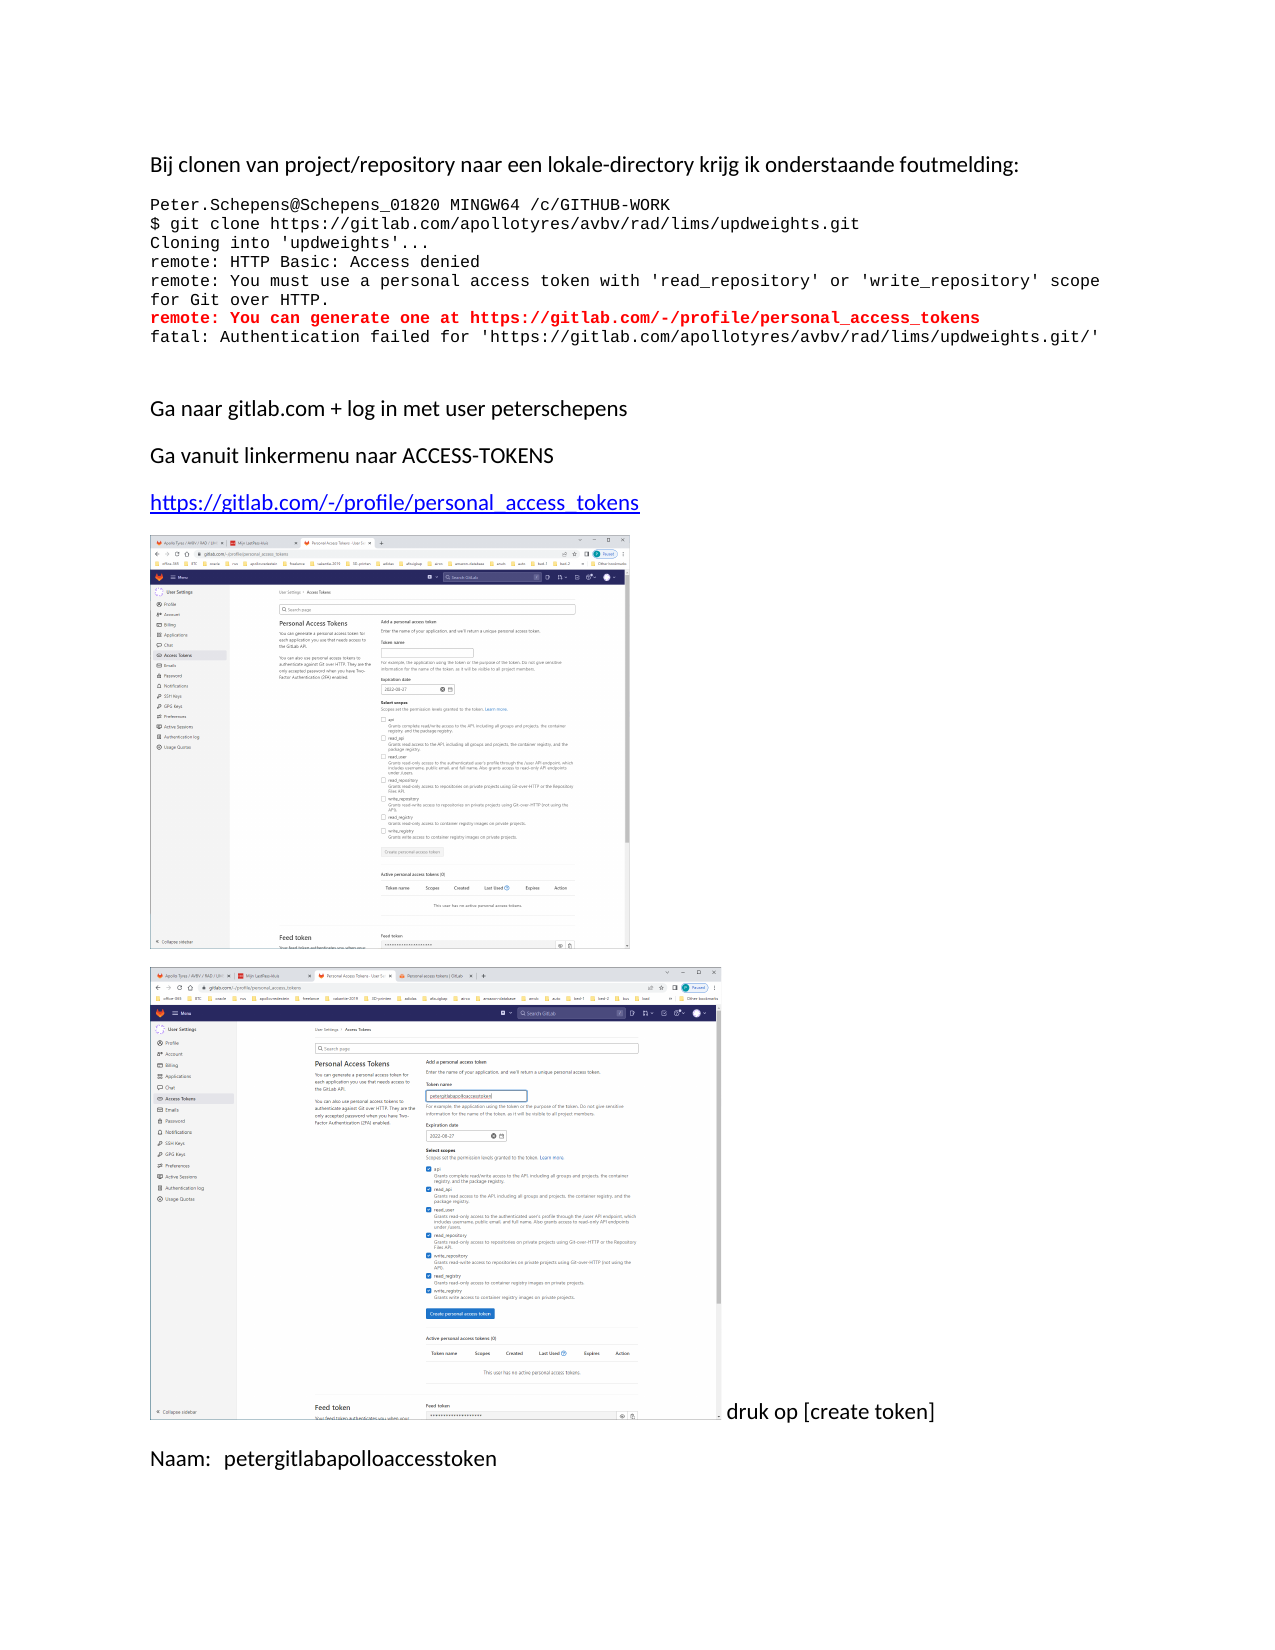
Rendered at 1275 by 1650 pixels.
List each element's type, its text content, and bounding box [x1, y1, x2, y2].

text remote: You must use a personal access token with 'read_repository' or 'write_repository' scope for Git over HTTP. [150, 272, 1125, 310]
text Bij clonen van project/repository naar een lokale-directory krijg ik onderstaande foutmelding: [150, 150, 1125, 178]
text Peter.Schepens@Schepens_01820 MINGW64 /c/GITHUB-WORK [150, 197, 1125, 216]
text https://gitlab.com/-/profile/personal_access_tokens [150, 488, 1125, 516]
text remote: You can generate one at https://gitlab.com/-/profile/personal_access_tokens [150, 310, 1125, 329]
picture [150, 535, 630, 949]
text $ git clone https://gitlab.com/apollotyres/avbv/rad/lims/updweights.git [150, 216, 1125, 234]
picture [150, 967, 722, 1420]
text Ga naar gitlab.com + log in met user peterschepens [150, 394, 1125, 423]
text fatal: Authentication failed for 'https://gitlab.com/apollotyres/avbv/rad/lims/updweights.git/' [150, 329, 1125, 348]
text Ga vanuit linkermenu naar ACCESS-TOKENS [150, 441, 1125, 469]
text Naam: petergitlabapolloaccesstoken [150, 1444, 1125, 1472]
text Cloning into 'updweights'... [150, 234, 1125, 253]
text remote: HTTP Basic: Access denied [150, 253, 1125, 272]
